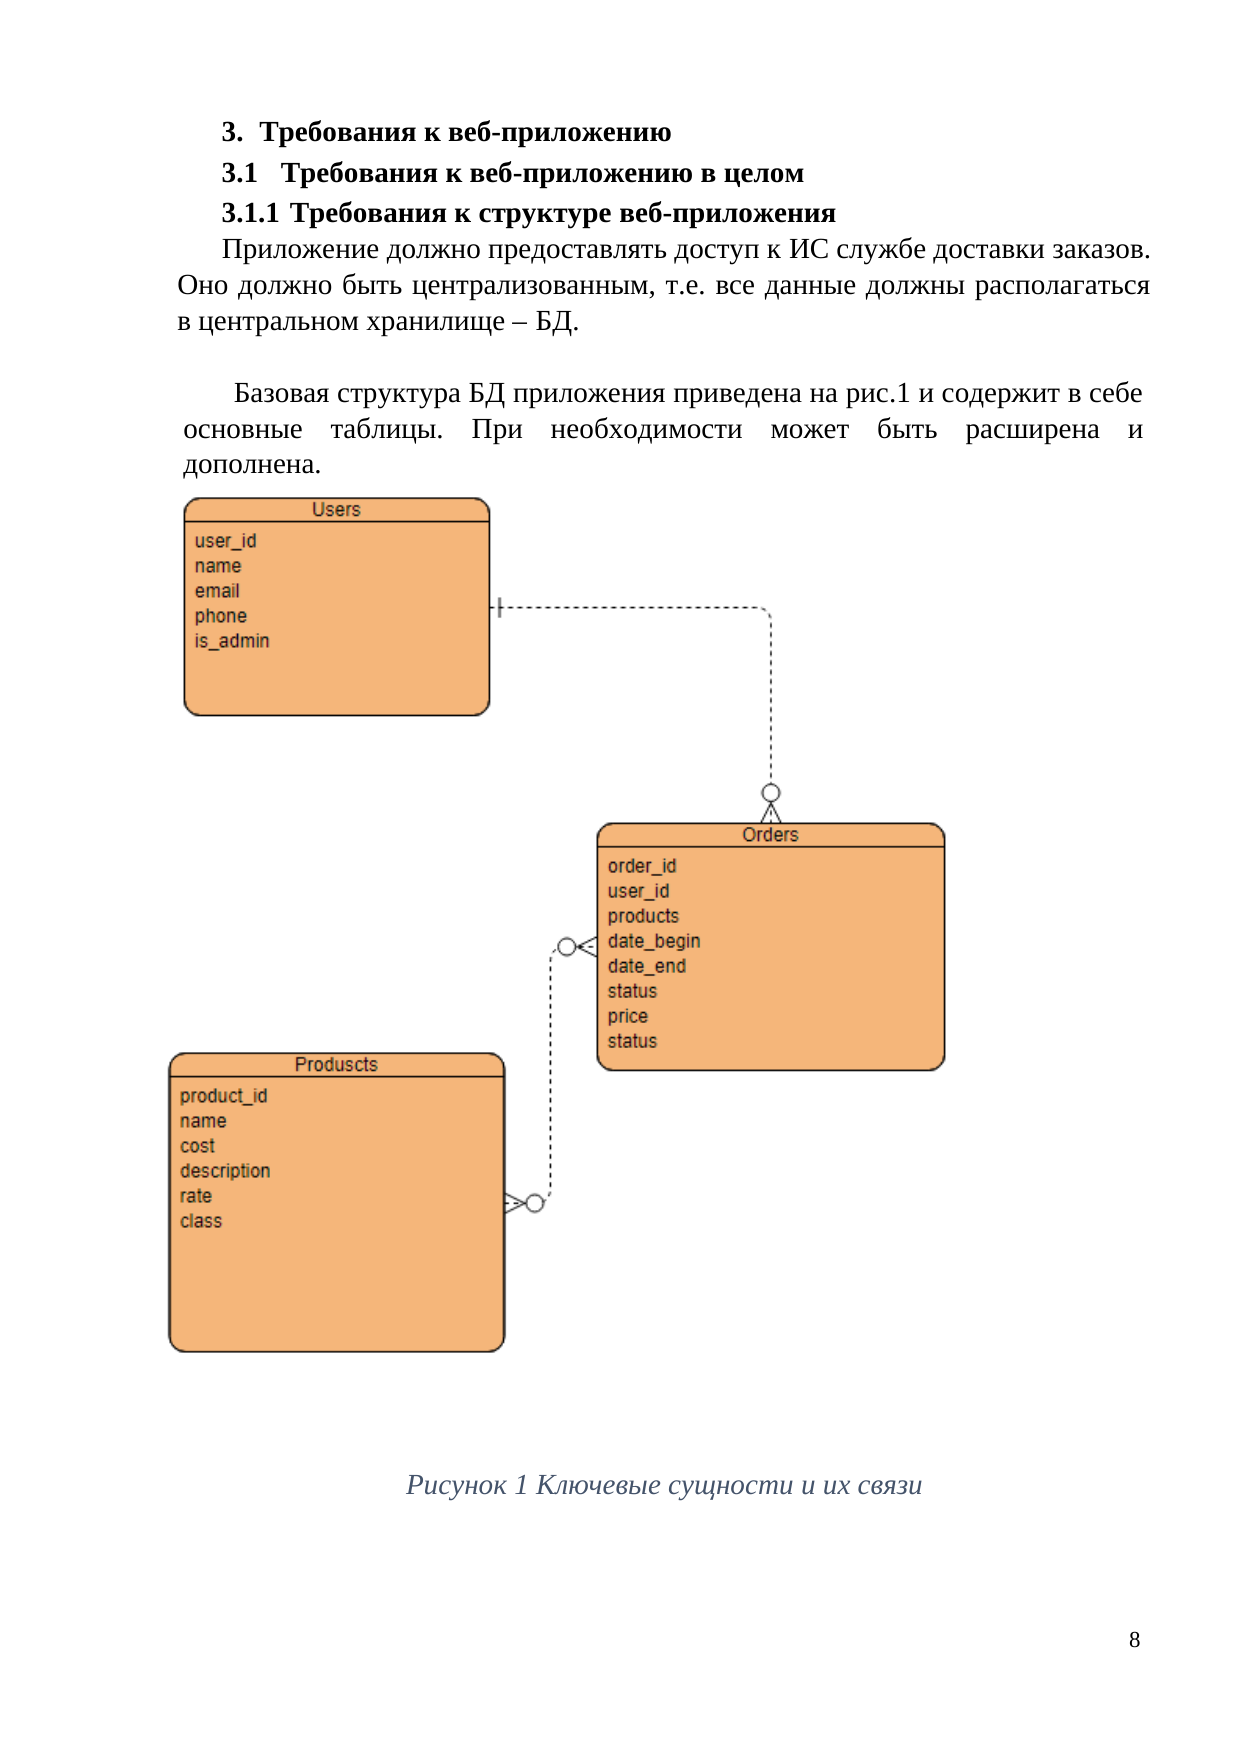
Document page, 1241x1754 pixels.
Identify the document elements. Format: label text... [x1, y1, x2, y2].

subtitle Требования к структуре веб-приложения [221, 195, 1223, 228]
subtitle Требования к веб-приложению в целом [221, 155, 1223, 188]
subtitle Требования к веб-приложению [221, 114, 1223, 148]
text Приложение должно предоставлять доступ к ИС службе доставки заказов. Оно должно быть централизованным, т.е. все данные должны располагаться в центральном хранилище – БД. [177, 231, 1151, 337]
picture [162, 482, 1027, 1442]
text Базовая структура БД приложения приведена на рис.1 и содержит в себе основные таблицы. При необходимости может быть расширена и дополнена. [183, 376, 1144, 480]
text Рисунок 1 Ключевые сущности и их связи [281, 1467, 1047, 1500]
